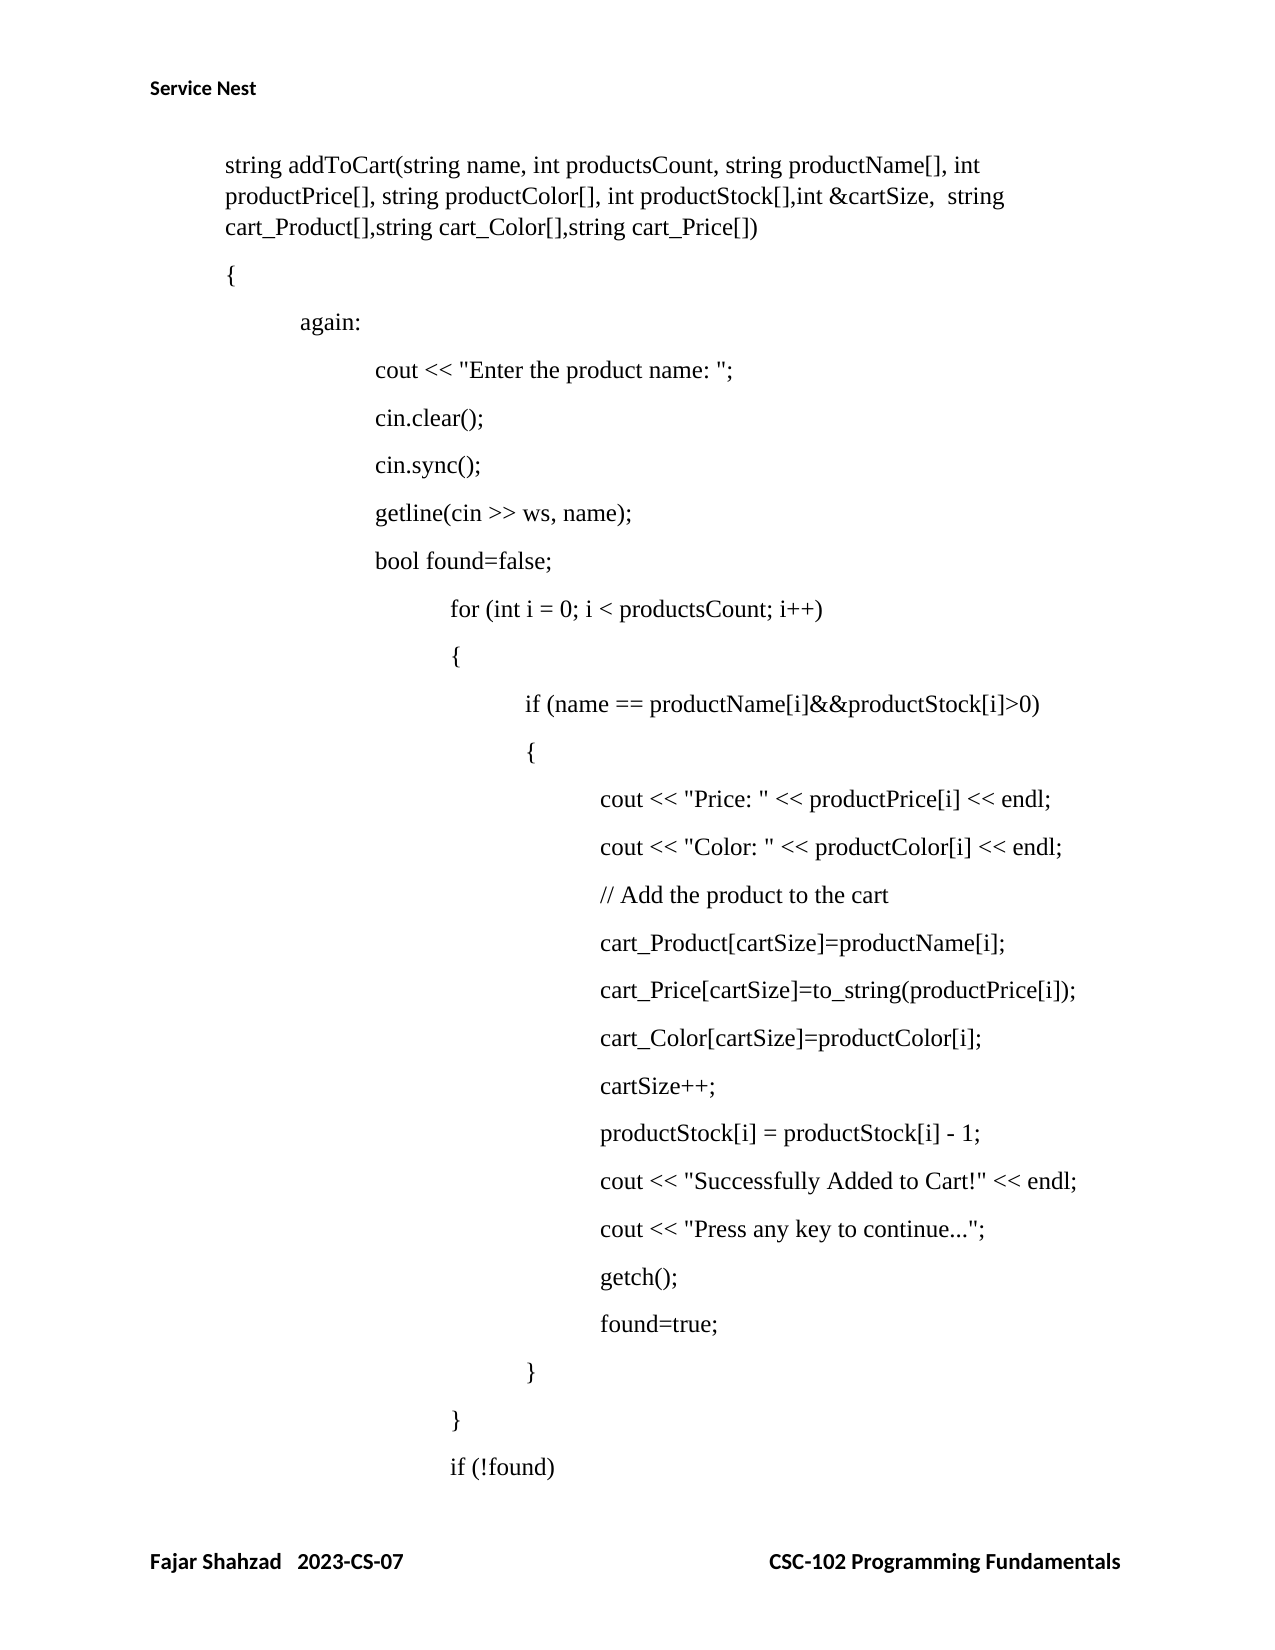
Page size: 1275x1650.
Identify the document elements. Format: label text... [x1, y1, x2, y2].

text productStock[i] = productStock[i] - 1; [225, 1118, 1125, 1147]
text cout << "Price: " << productPrice[i] << endl; [225, 784, 1125, 813]
text string addToCart(string name, int productsCount, string productName[], int productPrice[], string productColor[], int productStock[],int &cartSize, string cart_Product[],string cart_Color[],string cart_Price[]) [225, 150, 1125, 241]
text getline(cin >> ws, name); [225, 498, 1125, 527]
text found=true; [225, 1309, 1125, 1338]
text if (!found) [225, 1452, 1125, 1481]
text cin.sync(); [225, 451, 1125, 479]
text cout << "Enter the product name: "; [225, 355, 1125, 384]
text for (int i = 0; i < productsCount; i++) [225, 594, 1125, 622]
text getch(); [225, 1262, 1125, 1290]
text if (name == productName[i]&&productStock[i]>0) [225, 689, 1125, 718]
text cart_Price[cartSize]=to_string(productPrice[i]); [225, 975, 1125, 1004]
text cartSize++; [225, 1071, 1125, 1099]
text cout << "Color: " << productColor[i] << endl; [225, 832, 1125, 861]
text { [225, 641, 1125, 670]
text // Add the product to the cart [225, 880, 1125, 909]
text again: [225, 307, 1125, 336]
text { [225, 260, 1125, 288]
text cart_Product[cartSize]=productName[i]; [225, 928, 1125, 956]
text cout << "Successfully Added to Cart!" << endl; [225, 1166, 1125, 1195]
text cin.clear(); [225, 403, 1125, 432]
text cart_Color[cartSize]=productColor[i]; [225, 1023, 1125, 1052]
text cout << "Press any key to continue..."; [225, 1214, 1125, 1243]
text } [225, 1405, 1125, 1433]
text { [225, 737, 1125, 766]
text bool found=false; [225, 546, 1125, 575]
text } [225, 1357, 1125, 1386]
